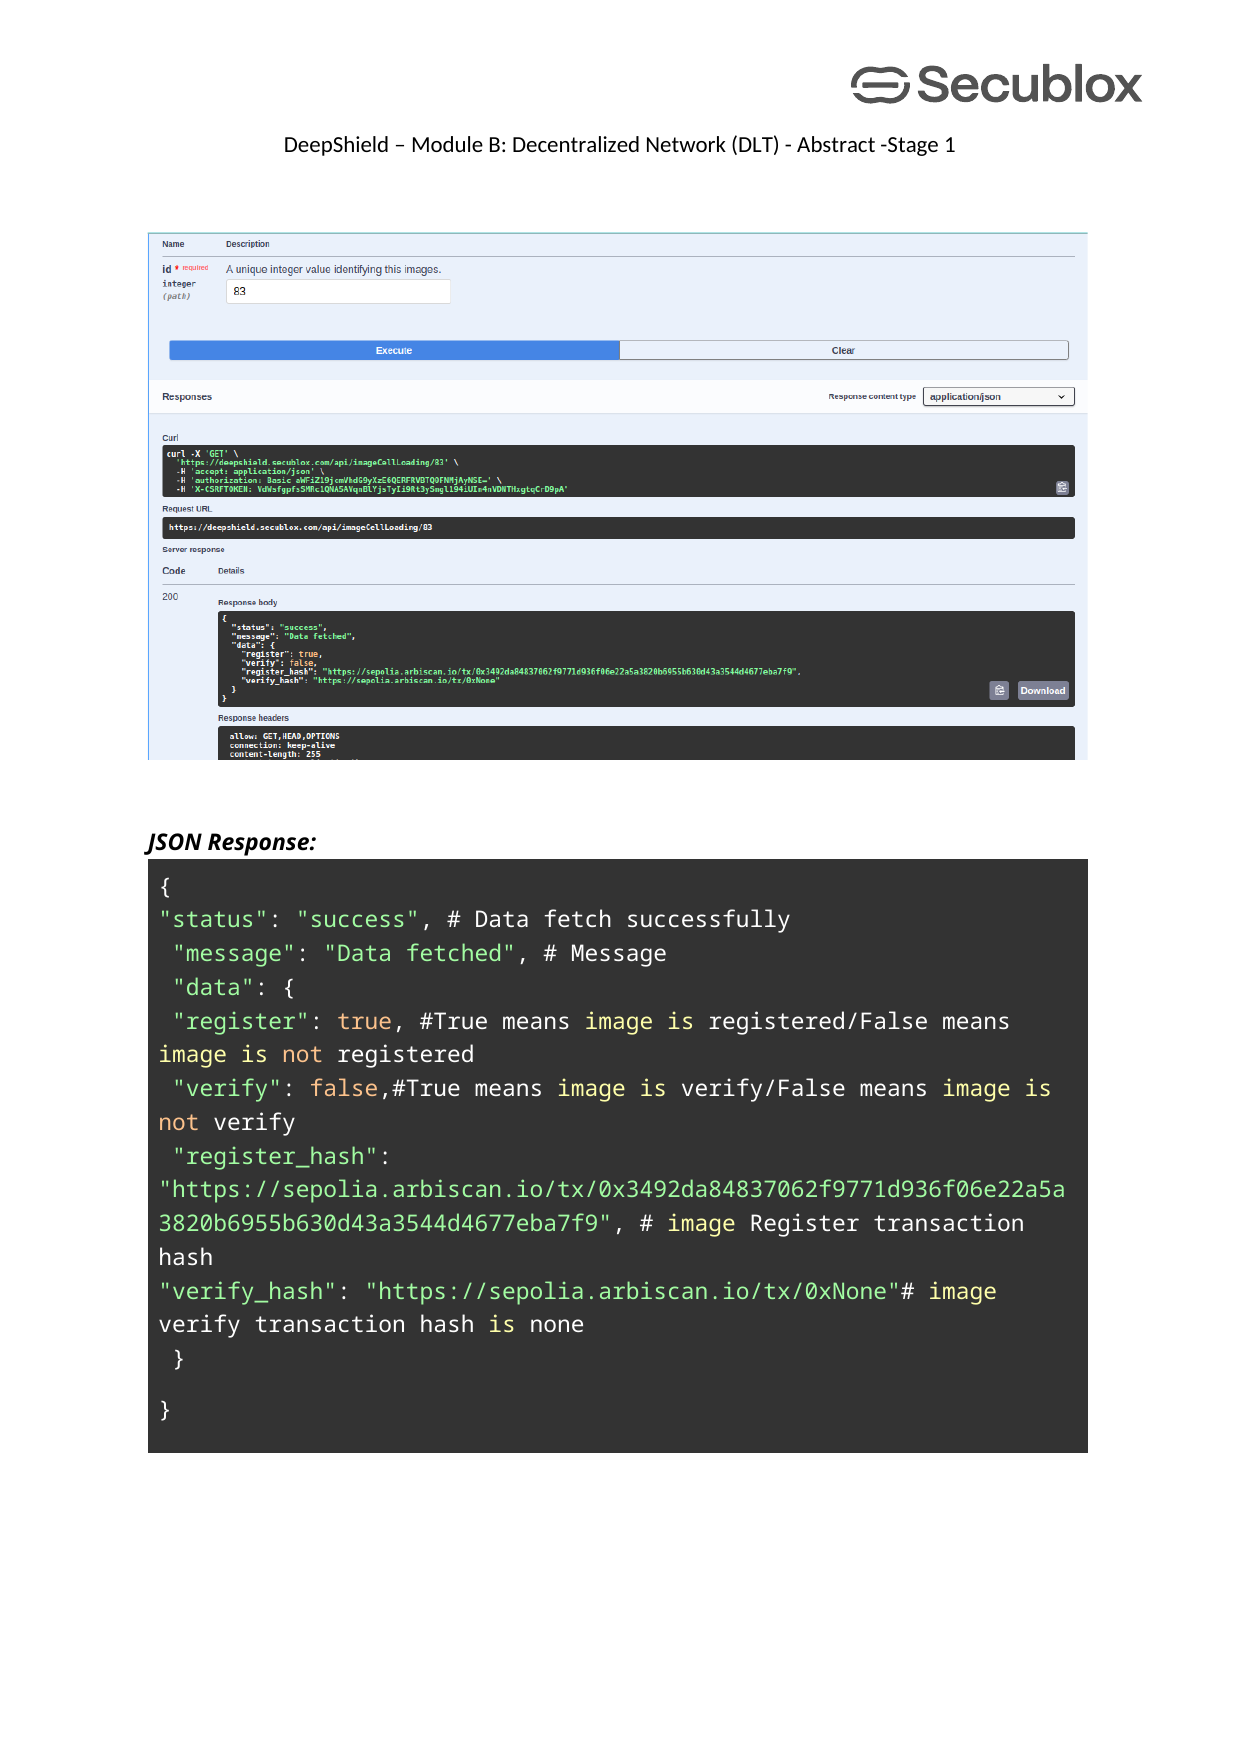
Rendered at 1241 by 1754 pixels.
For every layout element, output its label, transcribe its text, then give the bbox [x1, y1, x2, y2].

picture [147, 232, 1088, 760]
subtitle JSON Response: [148, 826, 1093, 857]
table_header { "status": "success", # Data fetch successfully "message": "Data fetched", # Message "data": { "register": true, #True means image is registered/False means image is not registered "verify": false,#True means image is verify/False means image is not verify "register_hash": "https://sepolia.arbiscan.io/tx/0x3492da84837062f9771d936f06e22a5a3820b6955b630d43a3544d4677eba7f9", # image Register transaction hash "verify_hash": "https://sepolia.arbiscan.io/tx/0xNone"# image verify transaction hash is none } } [148, 859, 1088, 1453]
